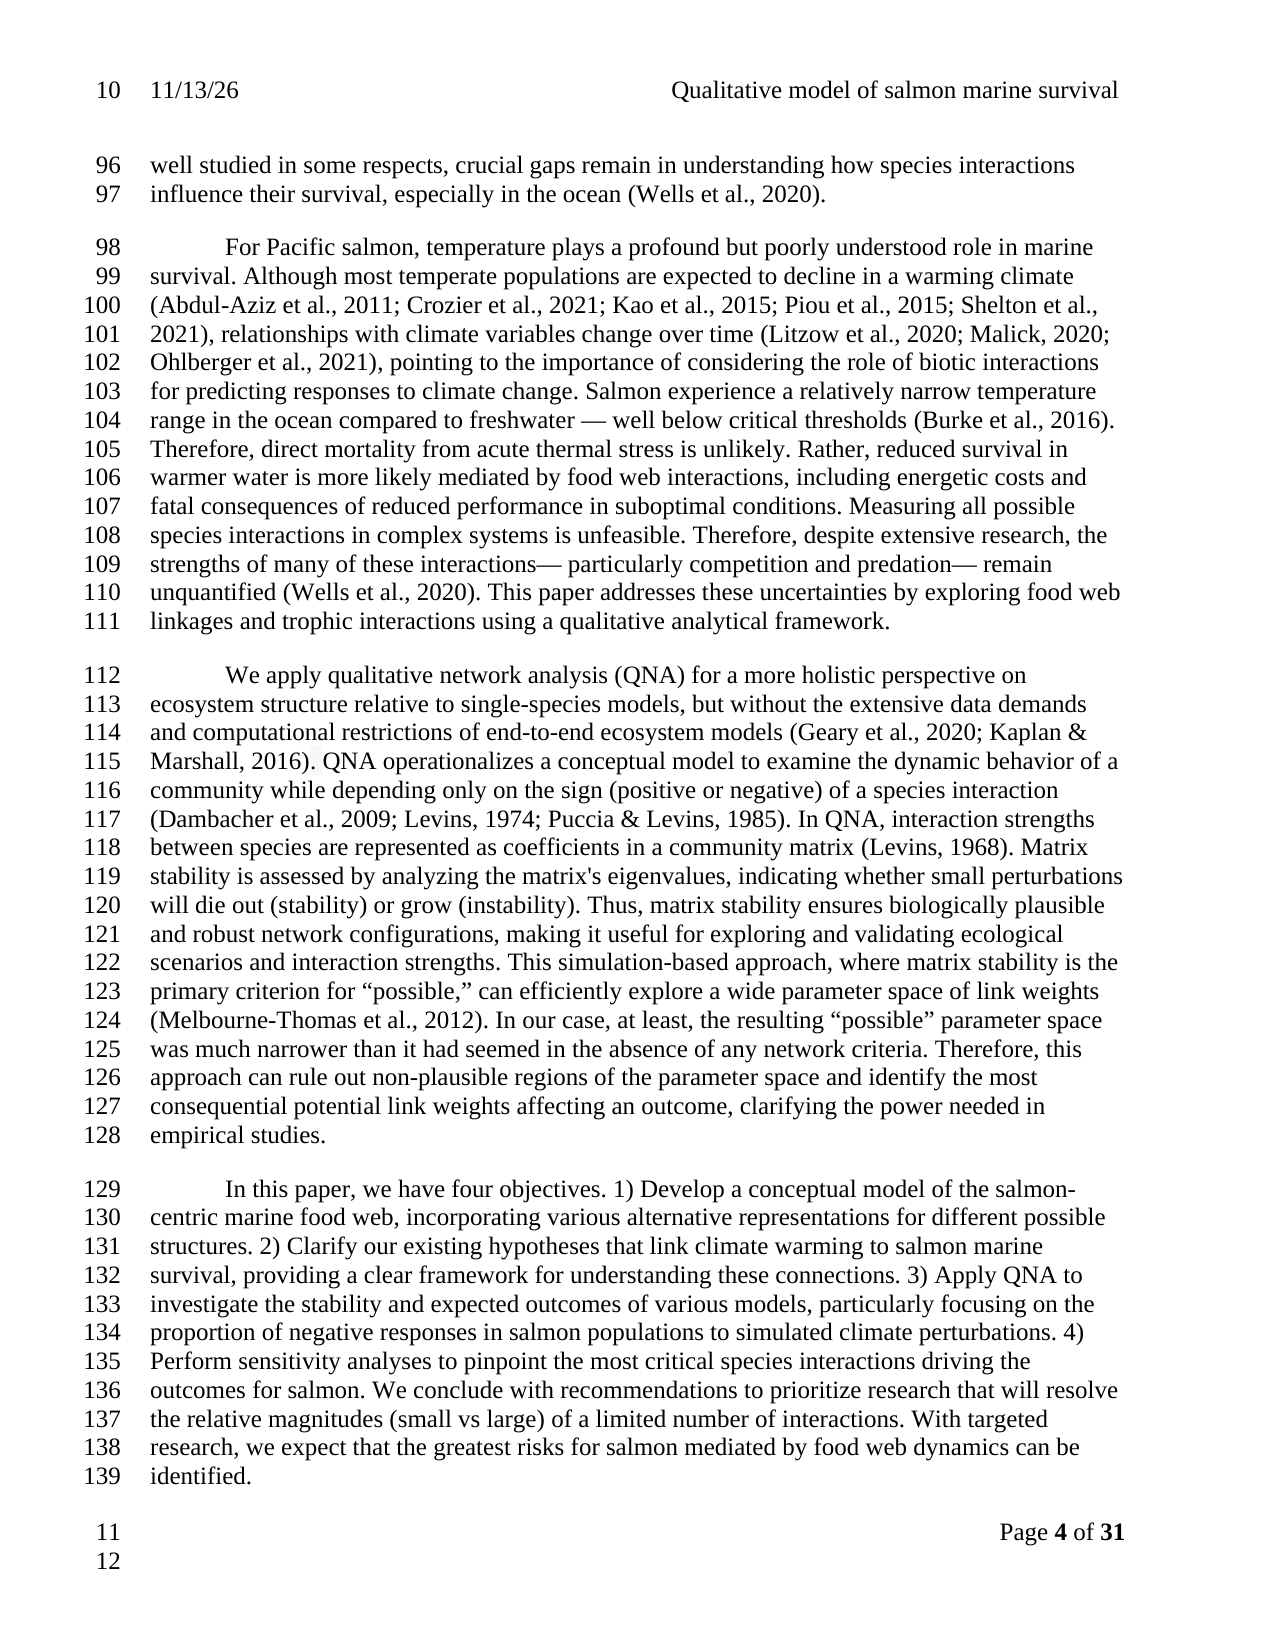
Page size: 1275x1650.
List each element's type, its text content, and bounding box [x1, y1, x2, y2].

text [150, 150, 1125, 207]
text For Pacific salmon, temperature plays a profound but poorly understood role in marine survival. Although most temperate populations are expected to decline in a warming climate (Abdul-Aziz et al., 2011; Crozier et al., 2021; Kao et al., 2015; Piou et al., 2015; Shelton et al., 2021), relationships with climate variables change over time (Litzow et al., 2020; Malick, 2020; Ohlberger et al., 2021), pointing to the importance of considering the role of biotic interactions for predicting responses to climate change. Salmon experience a relatively narrow temperature range in the ocean compared to freshwater — well below critical thresholds (Burke et al., 2016). Therefore, direct mortality from acute thermal stress is unlikely. Rather, reduced survival in warmer water is more likely mediated by food web interactions, including energetic costs and fatal consequences of reduced performance in suboptimal conditions. Measuring all possible species interactions in complex systems is unfeasible. Therefore, despite extensive research, the strengths of many of these interactions— particularly competition and predation— remain unquantified (Wells et al., 2020). This paper addresses these uncertainties by exploring food web linkages and trophic interactions using a qualitative analytical framework. [150, 232, 1125, 635]
text In this paper, we have four objectives. 1) Develop a conceptual model of the salmon-centric marine food web, incorporating various alternative representations for different possible structures. 2) Clarify our existing hypotheses that link climate warming to salmon marine survival, providing a clear framework for understanding these connections. 3) Apply QNA to investigate the stability and expected outcomes of various models, particularly focusing on the proportion of negative responses in salmon populations to simulated climate perturbations. 4) Perform sensitivity analyses to pinpoint the most critical species interactions driving the outcomes for salmon. We conclude with recommendations to prioritize research that will resolve the relative magnitudes (small vs large) of a limited number of interactions. With targeted research, we expect that the greatest risks for salmon mediated by food web dynamics can be identified. [150, 1174, 1125, 1490]
text We apply qualitative network analysis (QNA) for a more holistic perspective on ecosystem structure relative to single-species models, but without the extensive data demands and computational restrictions of end-to-end ecosystem models (Geary et al., 2020; Kaplan & Marshall, 2016). QNA operationalizes a conceptual model to examine the dynamic behavior of a community while depending only on the sign (positive or negative) of a species interaction (Dambacher et al., 2009; Levins, 1974; Puccia & Levins, 1985). In QNA, interaction strengths between species are represented as coefficients in a community matrix (Levins, 1968). Matrix stability is assessed by analyzing the matrix's eigenvalues, indicating whether small perturbations will die out (stability) or grow (instability). Thus, matrix stability ensures biologically plausible and robust network configurations, making it useful for exploring and validating ecological scenarios and interaction strengths. This simulation-based approach, where matrix stability is the primary criterion for “possible,” can efficiently explore a wide parameter space of link weights (Melbourne-Thomas et al., 2012). In our case, at least, the resulting “possible” parameter space was much narrower than it had seemed in the absence of any network criteria. Therefore, this approach can rule out non-plausible regions of the parameter space and identify the most consequential potential link weights affecting an outcome, clarifying the power needed in empirical studies. [150, 660, 1125, 1149]
